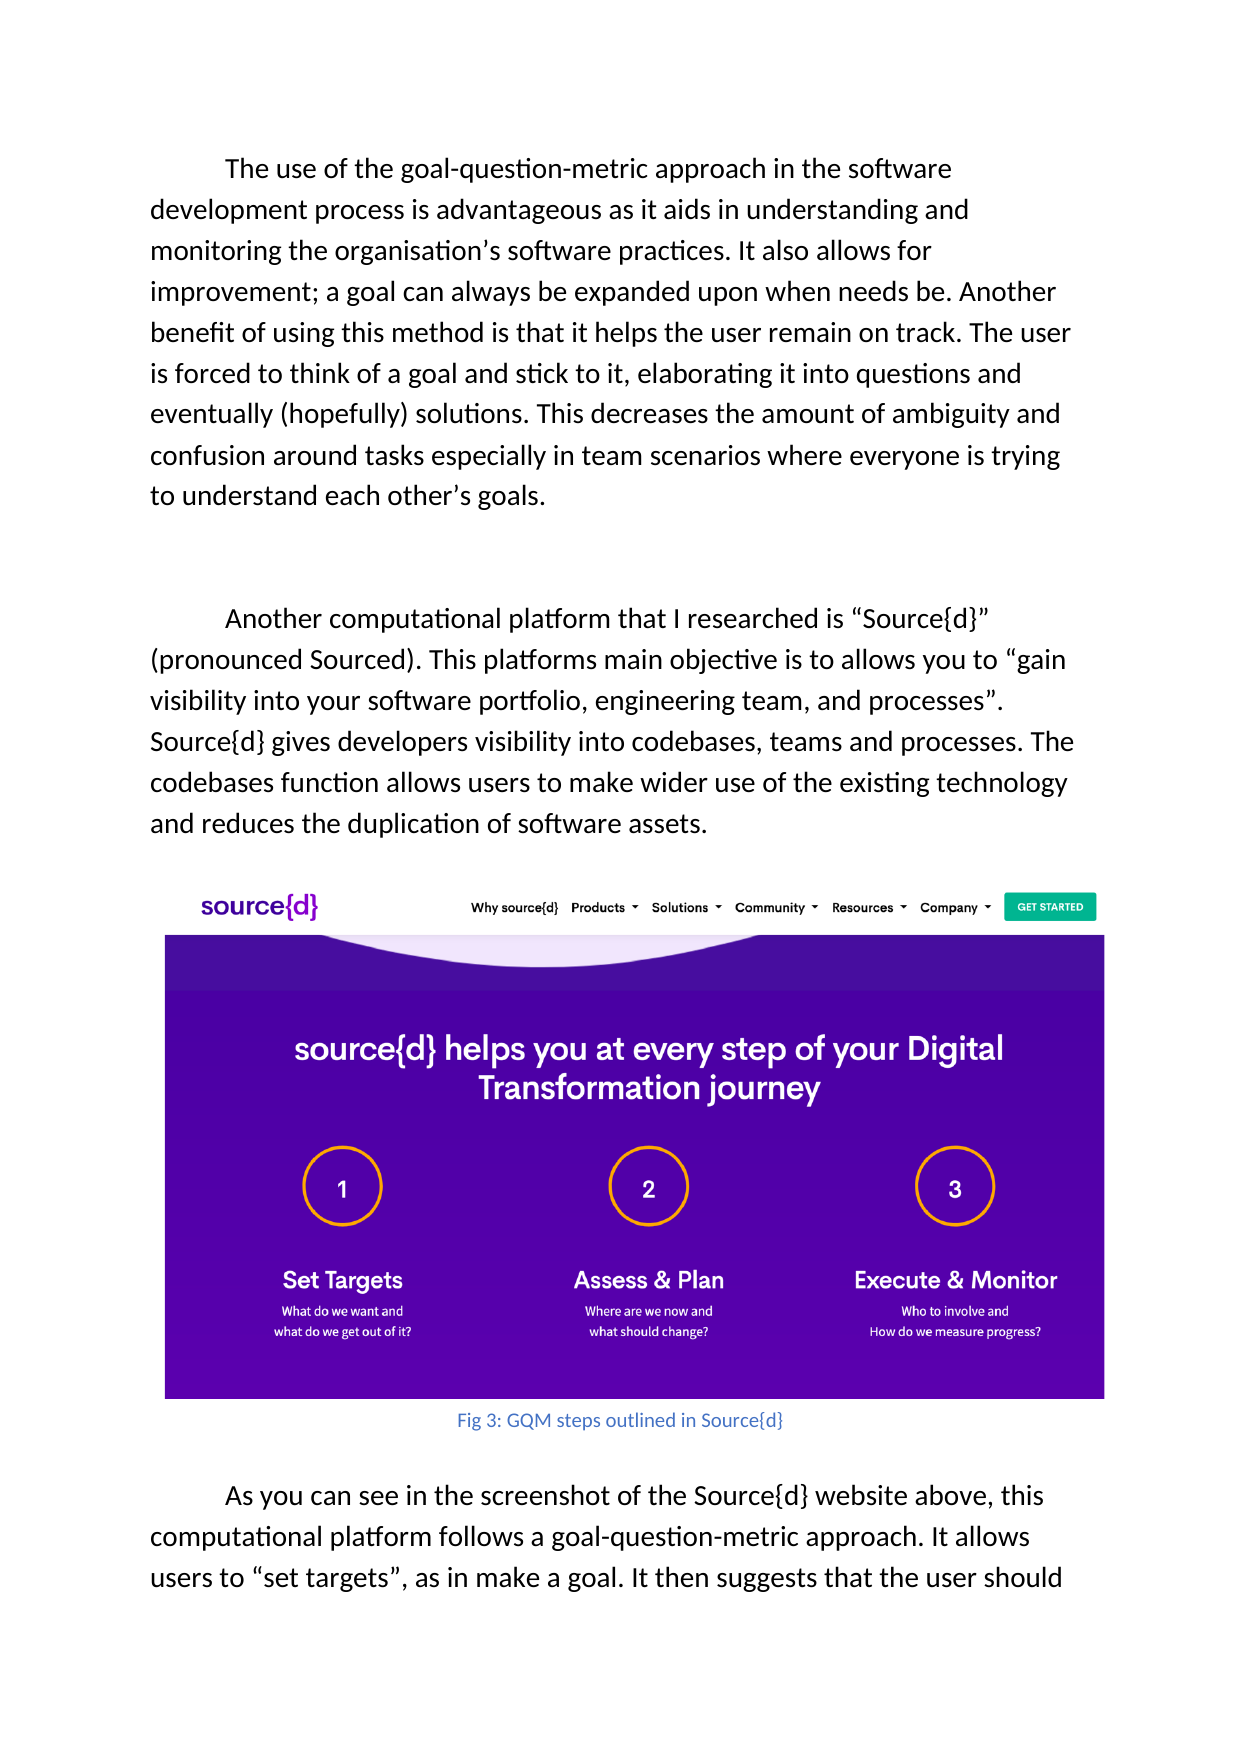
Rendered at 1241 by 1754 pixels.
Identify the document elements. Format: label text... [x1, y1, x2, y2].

text The use of the goal-question-metric approach in the software development process is advantageous as it aids in understanding and monitoring the organisation’s software practices. It also allows for improvement; a goal can always be expanded upon when needs be. Another benefit of using this method is that it helps the user remain on track. The user is forced to think of a goal and stick to it, elaborating it into questions and eventually (hopefully) solutions. This decreases the amount of ambiguity and confusion around tasks especially in team scenarios where everyone is trying to understand each other’s goals. [150, 150, 1090, 513]
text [150, 1477, 1090, 1595]
text Another computational platform that I researched is “Source{d}” (pronounced Sourced). This platforms main objective is to allows you to “gain visibility into your software portfolio, engineering team, and processes”. Source{d} gives developers visibility into codebases, teams and processes. The codebases function allows users to make wider use of the existing technology and reduces the duplication of software assets. [150, 600, 1090, 841]
picture [164, 887, 1105, 1399]
